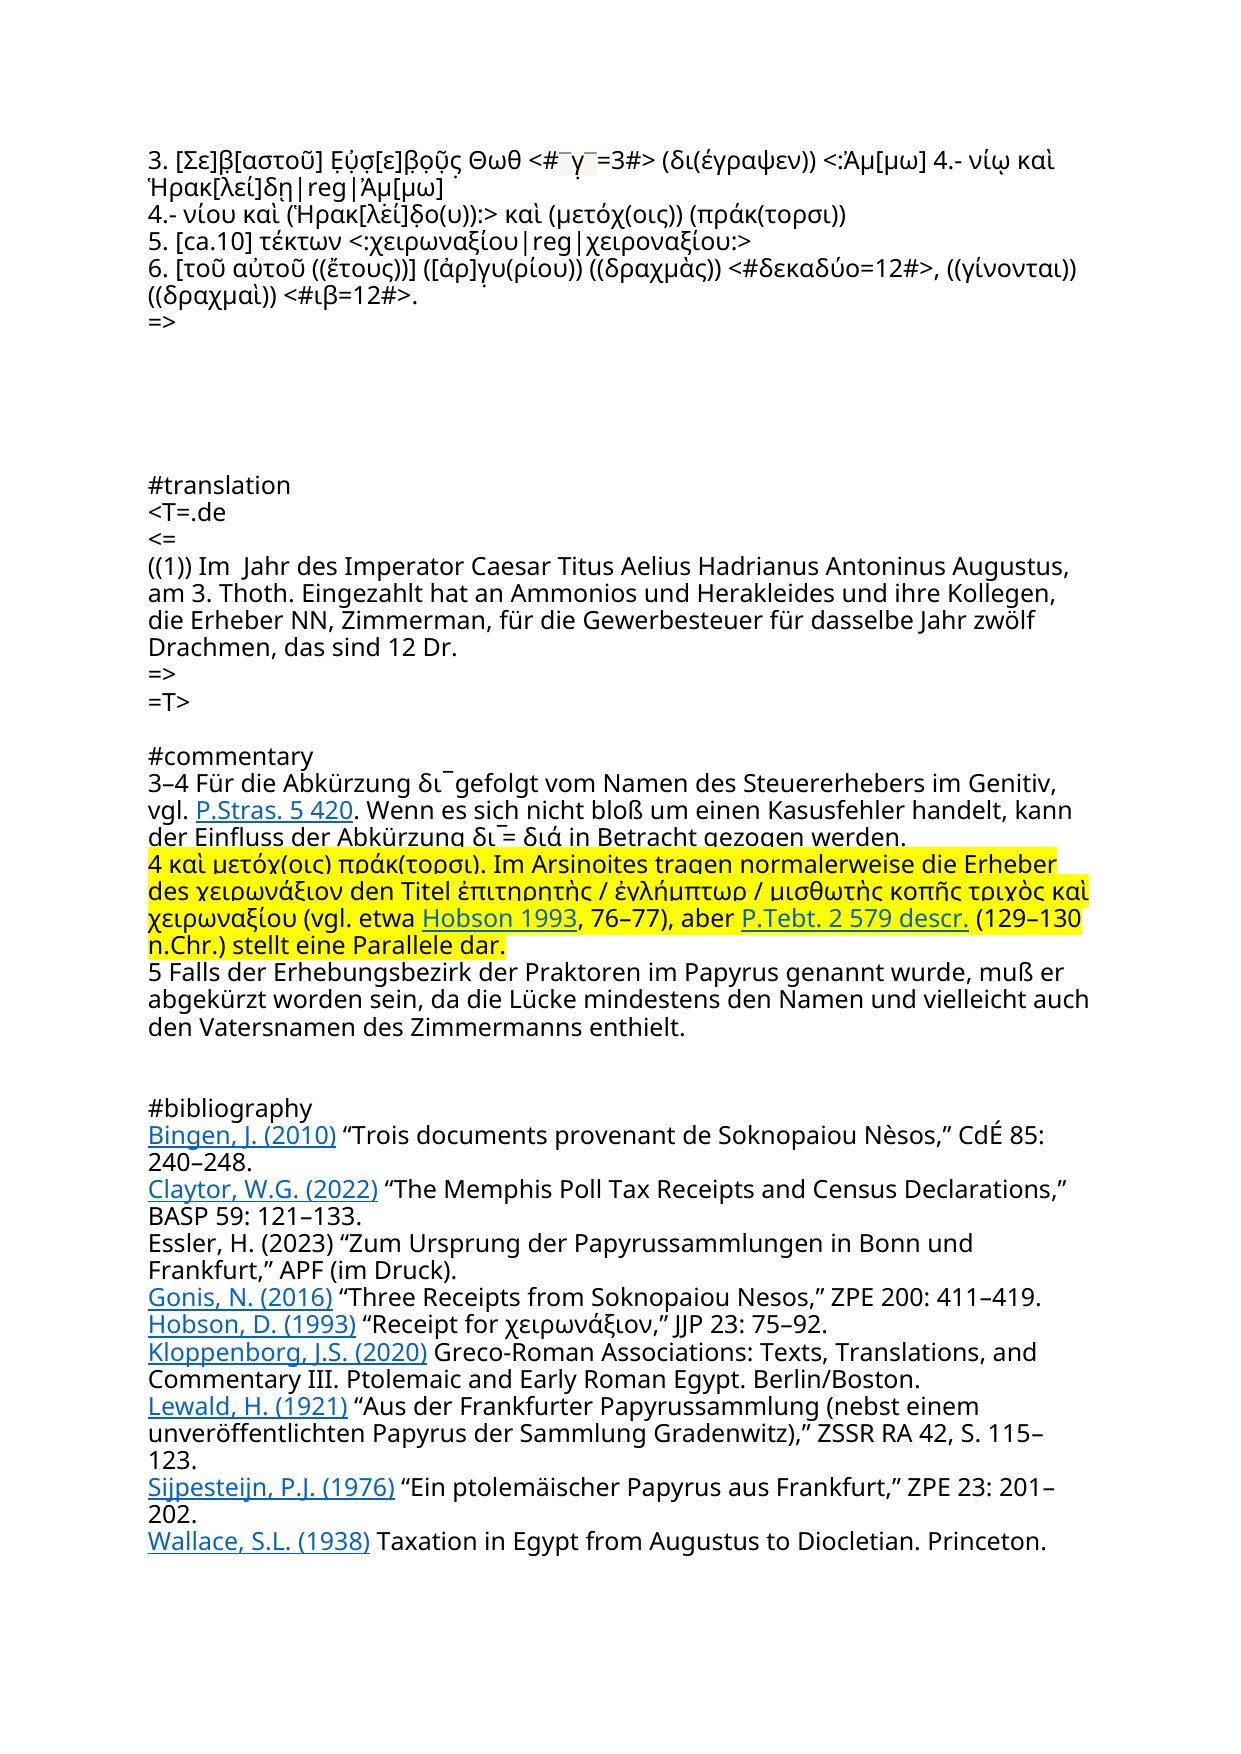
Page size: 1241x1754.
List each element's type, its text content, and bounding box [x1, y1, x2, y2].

text #translation [148, 473, 1093, 500]
text 5. [ca.10] τέκτων <:χειρωναξίου|reg|χειροναξίου:> [148, 229, 1093, 256]
text Kloppenborg, J.S. (2020) Greco-Roman Associations: Texts, Translations, and Commentary III. Ptolemaic and Early Roman Egypt. Berlin/Boston. [148, 1339, 1093, 1393]
text Gonis, N. (2016) “Three Receipts from Soknopaiou Nesos,” ZPE 200: 411–419. [148, 1285, 1093, 1312]
text 4.- νίου καὶ (Ἡρακ[λεί]δ̣ο(υ)):> καὶ (μετόχ(οις)) (πράκ(τορσι)) [148, 202, 1093, 229]
text 5 Falls der Erhebungsbezirk der Praktoren im Papyrus genannt wurde, muß er abgekürzt worden sein, da die Lücke mindestens den Namen und vielleicht auch den Vatersnamen des Zimmermanns enthielt. [148, 960, 1093, 1041]
text #commentary [148, 743, 1093, 771]
text <= [148, 527, 1093, 554]
text ((1)) Im Jahr des Imperator Caesar Titus Aelius Hadrianus Antoninus Augustus, am 3. Thoth. Eingezahlt hat an Ammonios und Herakleides und ihre Kollegen, die Erheber NN, Zimmerman, für die Gewerbesteuer für dasselbe Jahr zwölf Drachmen, das sind 12 Dr. [148, 554, 1093, 662]
text Wallace, S.L. (1938) Taxation in Egypt from Augustus to Diocletian. Princeton. [148, 1529, 1093, 1556]
text => [148, 662, 1093, 689]
text Essler, H. (2023) “Zum Ursprung der Papyrussammlungen in Bonn und Frankfurt,” APF (im Druck). [148, 1231, 1093, 1285]
text => [148, 310, 1093, 337]
text 4 καὶ μετόχ(οις) πράκ(τορσι). Im Arsinoites tragen normalerweise die Erheber des χειρωνάξιον den Titel ἐπιτηρητὴς / ἐγλήμπτωρ / μισθωτὴς κοπῆς τριχὸς καὶ χειρωναξίου (vgl. etwa Hobson 1993, 76–77), aber P.Tebt. 2 579 descr. (129–130 n.Chr.) stellt eine Parallele dar. [506, 852, 1093, 960]
text #bibliography [148, 1096, 1093, 1123]
text Sijpesteijn, P.J. (1976) “Ein ptolemäischer Papyrus aus Frankfurt,” ZPE 23: 201–202. [148, 1475, 1093, 1529]
text Claytor, W.G. (2022) “The Memphis Poll Tax Receipts and Census Declarations,” BASP 59: 121–133. [148, 1177, 1093, 1231]
text =T> [148, 689, 1093, 716]
text Hobson, D. (1993) “Receipt for χειρωνάξιον,” JJP 23: 75–92. [148, 1312, 1093, 1339]
text <T=.de [148, 500, 1093, 527]
text 3–4 Für die Abkürzung δι ̅ gefolgt vom Namen des Steuererhebers im Genitiv, vgl. P.Stras. 5 420. Wenn es sich nicht bloß um einen Kasusfehler handelt, kann der Einfluss der Abkürzung δι ̅= διά in Betracht gezogen werden. [148, 771, 1093, 852]
text 3. [Σε]β̣[αστοῦ] Ε̣ὐ̣σ̣[ε]β̣ο̣ῦ̣ς̣ Θωθ <#¯γ̣¯=3#> (δι(έγραψεν)) <:Ἀμ[μω] 4.- νίῳ καὶ Ἡρακ[λεί]δῃ|reg|Ἀμ̣[μω] [148, 148, 1093, 202]
text Bingen, J. (2010) “Trois documents provenant de Soknopaiou Nèsos,” CdÉ 85: 240–248. [148, 1123, 1093, 1177]
text 6. [τοῦ αὐτοῦ ((ἔτους))] ([ἀρ]γ̣υ(ρίου)) ((δραχμὰς)) <#δεκαδύο=12#>, ((γίνονται)) ((δραχμαὶ)) <#ιβ=12#>. [148, 256, 1093, 310]
text Lewald, H. (1921) “Aus der Frankfurter Papyrussammlung (nebst einem unveröffentlichten Papyrus der Sammlung Gradenwitz),” ZSSR RA 42, S. 115–123. [148, 1393, 1093, 1475]
